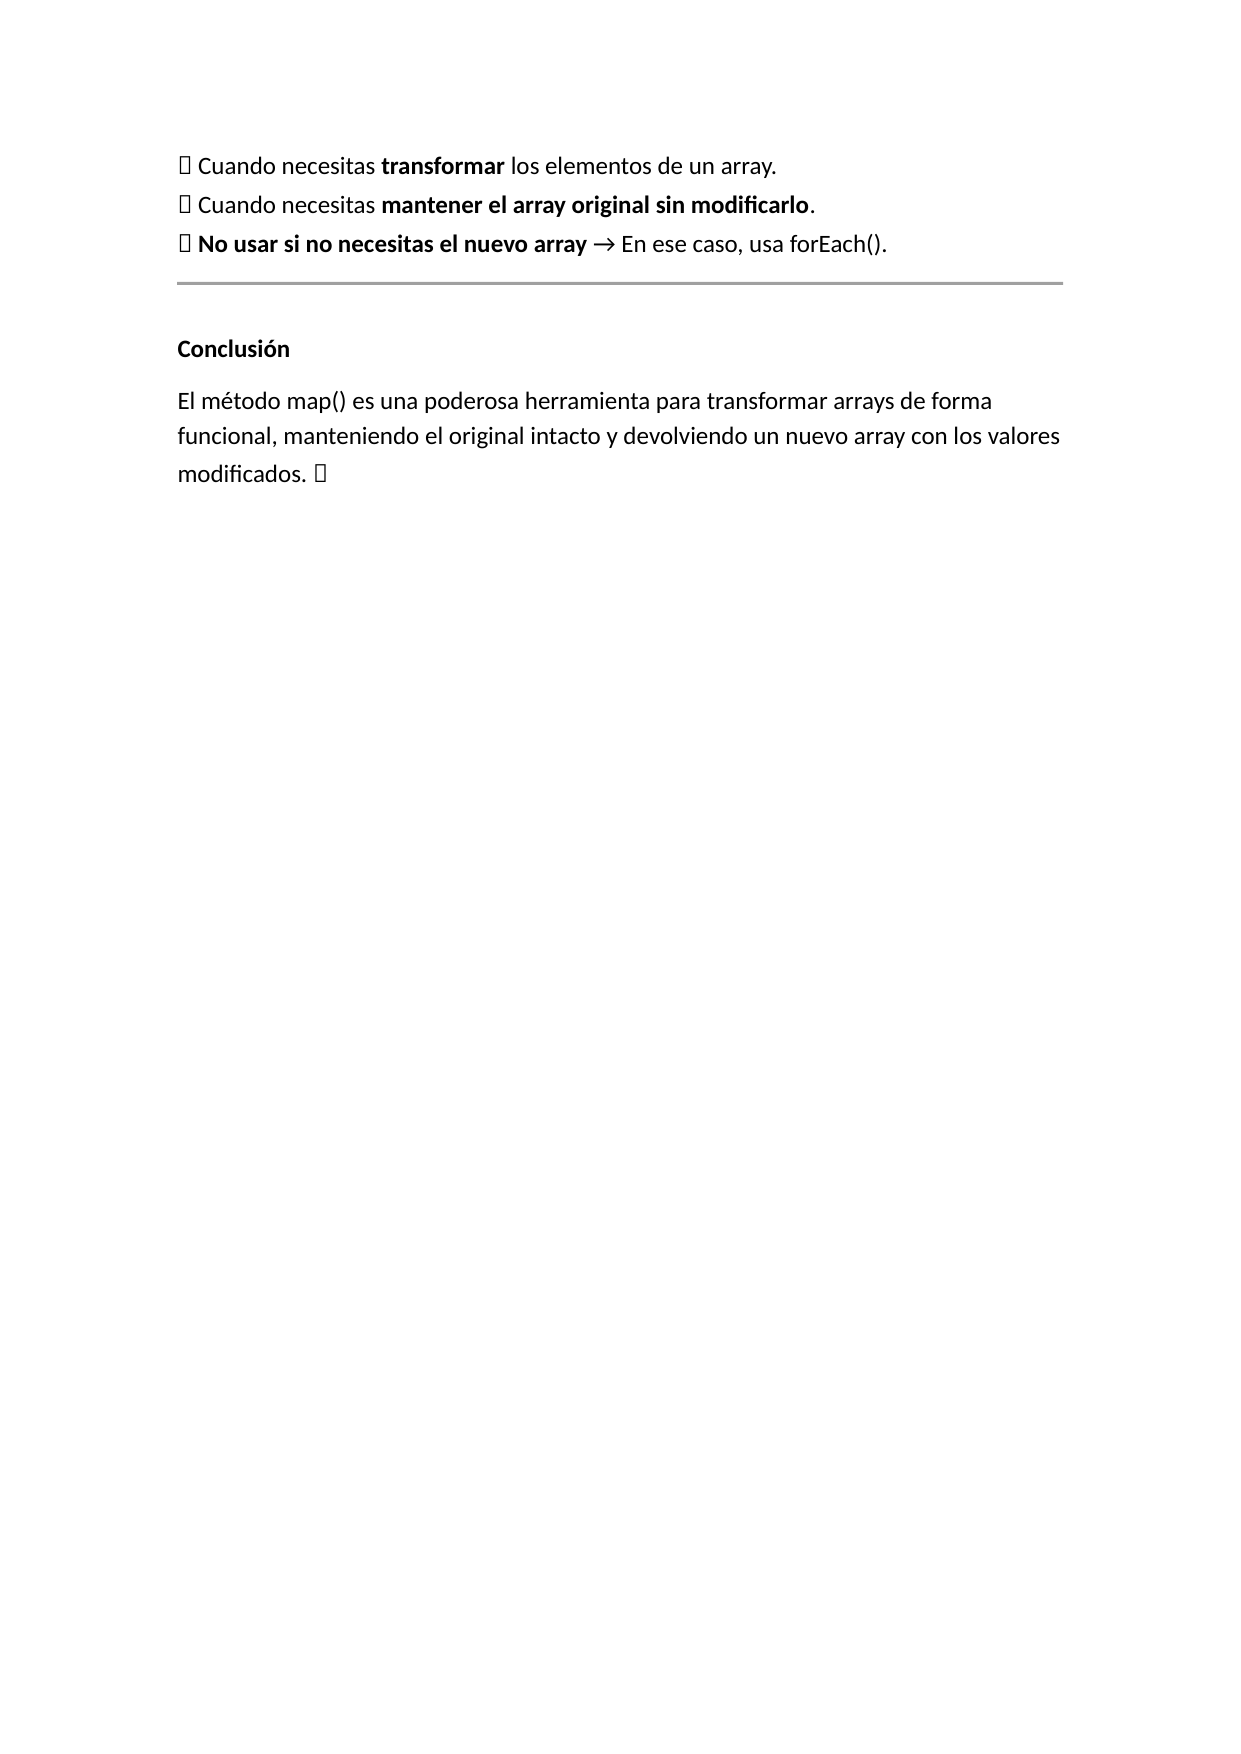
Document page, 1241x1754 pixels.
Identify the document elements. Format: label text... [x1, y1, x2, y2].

text Conclusión [177, 333, 1063, 364]
text El método map() es una poderosa herramienta para transformar arrays de forma funcional, manteniendo el original intacto y devolviendo un nuevo array con los valores modificados. 🚀 [177, 385, 1063, 490]
text ✅ Cuando necesitas transformar los elementos de un array. ✅ Cuando necesitas mantener el array original sin modificarlo. 🚫 No usar si no necesitas el nuevo array → En ese caso, usa forEach(). [177, 148, 1063, 260]
